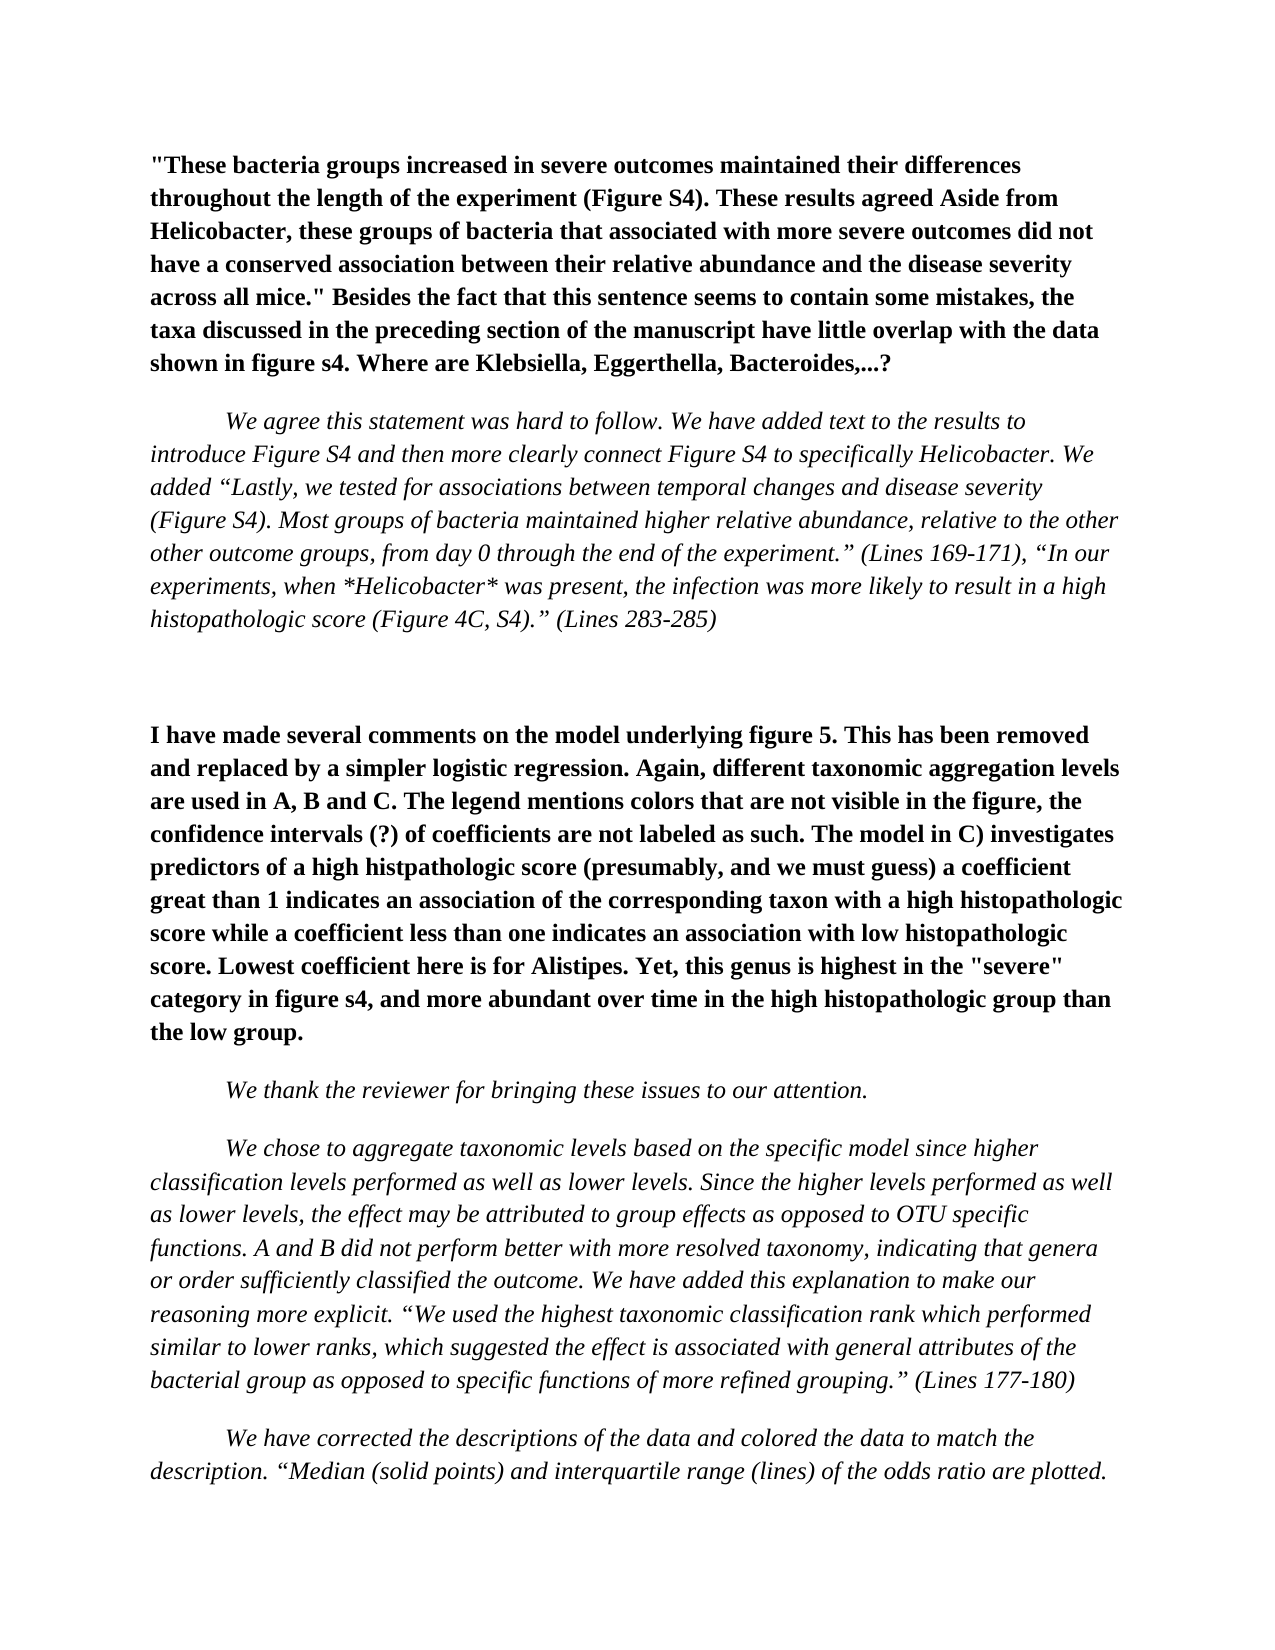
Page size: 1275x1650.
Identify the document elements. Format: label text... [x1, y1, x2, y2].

text We agree this statement was hard to follow. We have added text to the results to introduce Figure S4 and then more clearly connect Figure S4 to specifically Helicobacter. We added “Lastly, we tested for associations between temporal changes and disease severity (Figure S4). Most groups of bacteria maintained higher relative abundance, relative to the other other outcome groups, from day 0 through the end of the experiment.” (Lines 169-171), “In our experiments, when *Helicobacter* was present, the infection was more likely to result in a high histopathologic score (Figure 4C, S4).” (Lines 283-285) [150, 406, 1125, 633]
text We thank the reviewer for bringing these issues to our attention. [150, 1076, 1125, 1104]
text We chose to aggregate taxonomic levels based on the specific model since higher classification levels performed as well as lower levels. Since the higher levels performed as well as lower levels, the effect may be attributed to group effects as opposed to OTU specific functions. A and B did not perform better with more resolved taxonomy, indicating that genera or order sufficiently classified the outcome. We have added this explanation to make our reasoning more explicit. “We used the highest taxonomic classification rank which performed similar to lower ranks, which suggested the effect is associated with general attributes of the bacterial group as opposed to specific functions of more refined grouping.” (Lines 177-180) [150, 1133, 1125, 1393]
text I have made several comments on the model underlying figure 5. This has been removed and replaced by a simpler logistic regression. Again, different taxonomic aggregation levels are used in A, B and C. The legend mentions colors that are not visible in the figure, the confidence intervals (?) of coefficients are not labeled as such. The model in C) investigates predictors of a high histpathologic score (presumably, and we must guess) a coefficient great than 1 indicates an association of the corresponding taxon with a high histopathologic score while a coefficient less than one indicates an association with low histopathologic score. Lowest coefficient here is for Alistipes. Yet, this genus is highest in the "severe" category in figure s4, and more abundant over time in the high histopathologic group than the low group. [150, 720, 1125, 1046]
text "These bacteria groups increased in severe outcomes maintained their differences throughout the length of the experiment (Figure S4). These results agreed Aside from Helicobacter, these groups of bacteria that associated with more severe outcomes did not have a conserved association between their relative abundance and the disease severity across all mice." Besides the fact that this sentence seems to contain some mistakes, the taxa discussed in the preceding section of the manuscript have little overlap with the data shown in figure s4. Where are Klebsiella, Eggerthella, Bacteroides,...? [150, 150, 1125, 377]
